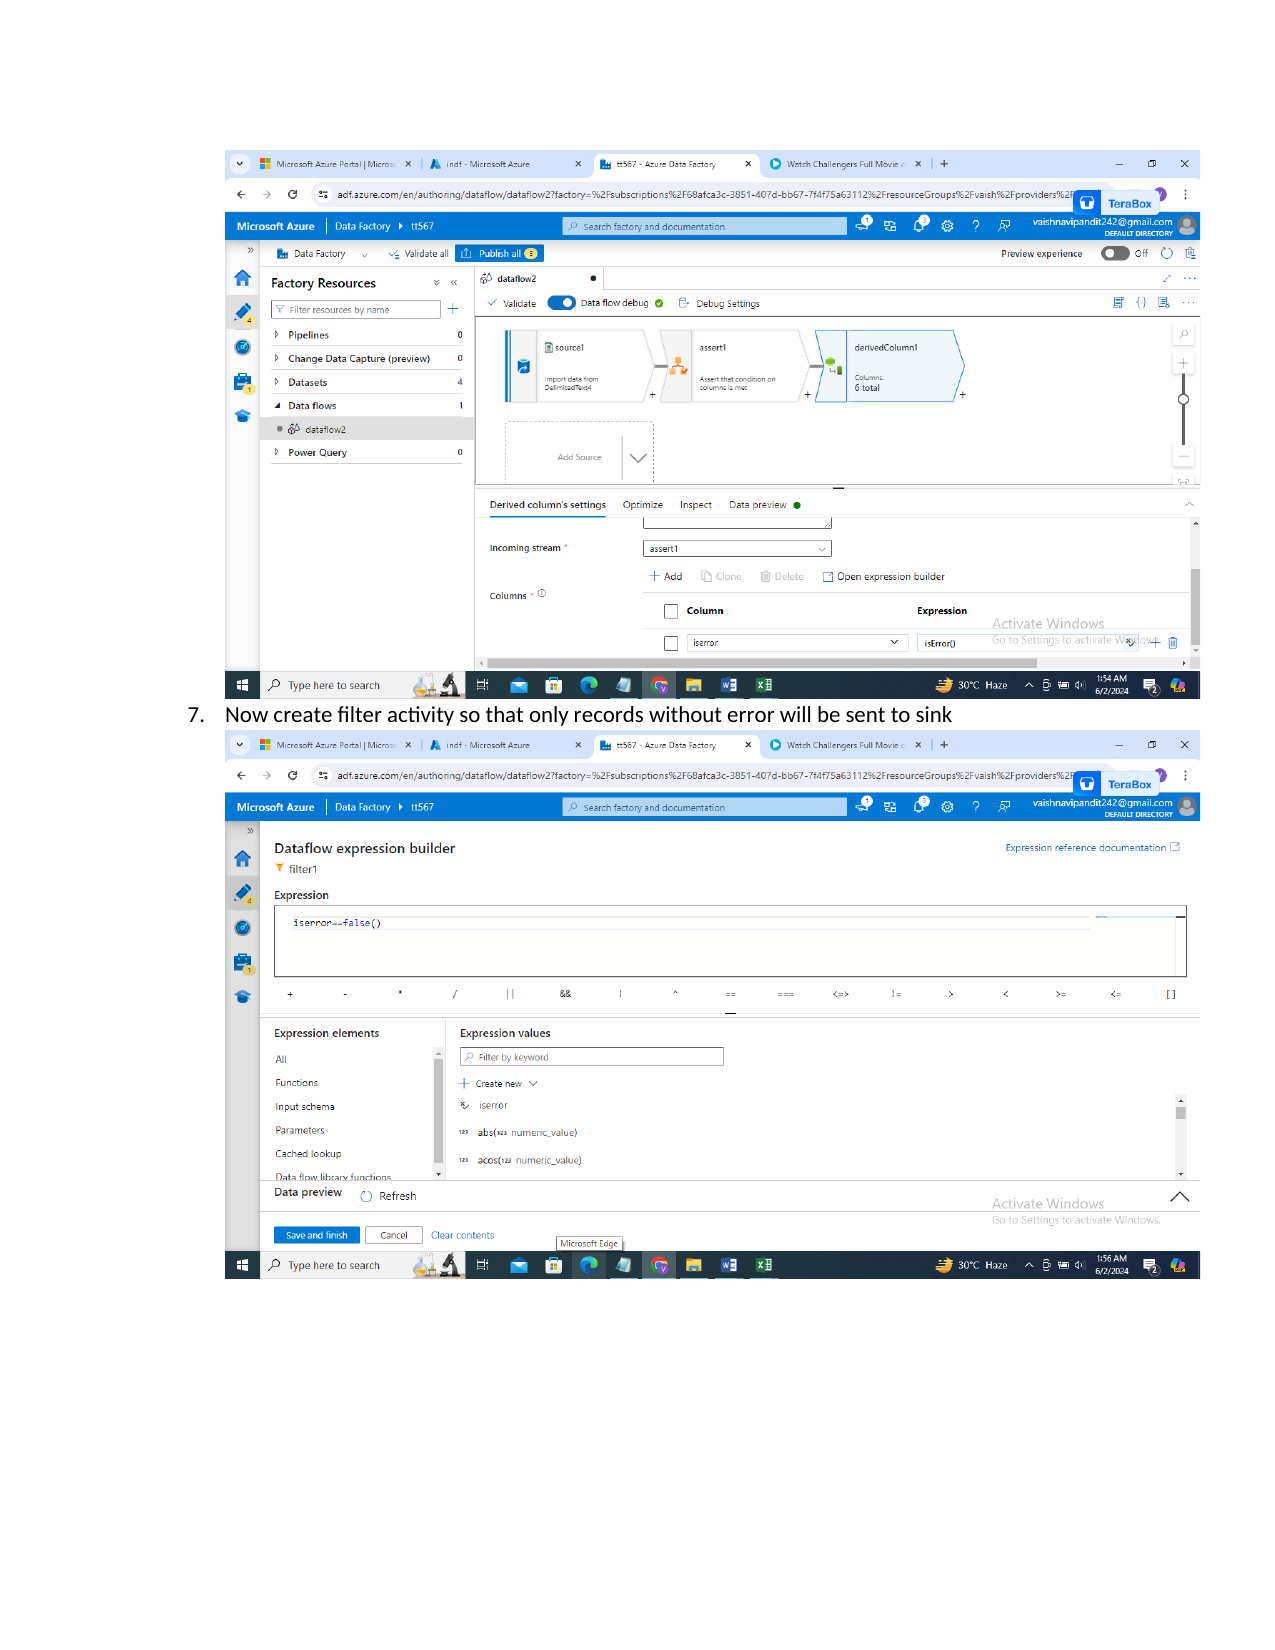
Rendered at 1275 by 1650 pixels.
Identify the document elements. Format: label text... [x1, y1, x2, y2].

picture [225, 730, 1200, 1279]
list Now create filter activity so that only records without error will be sent to sink [187, 700, 1125, 728]
picture [225, 150, 1200, 699]
